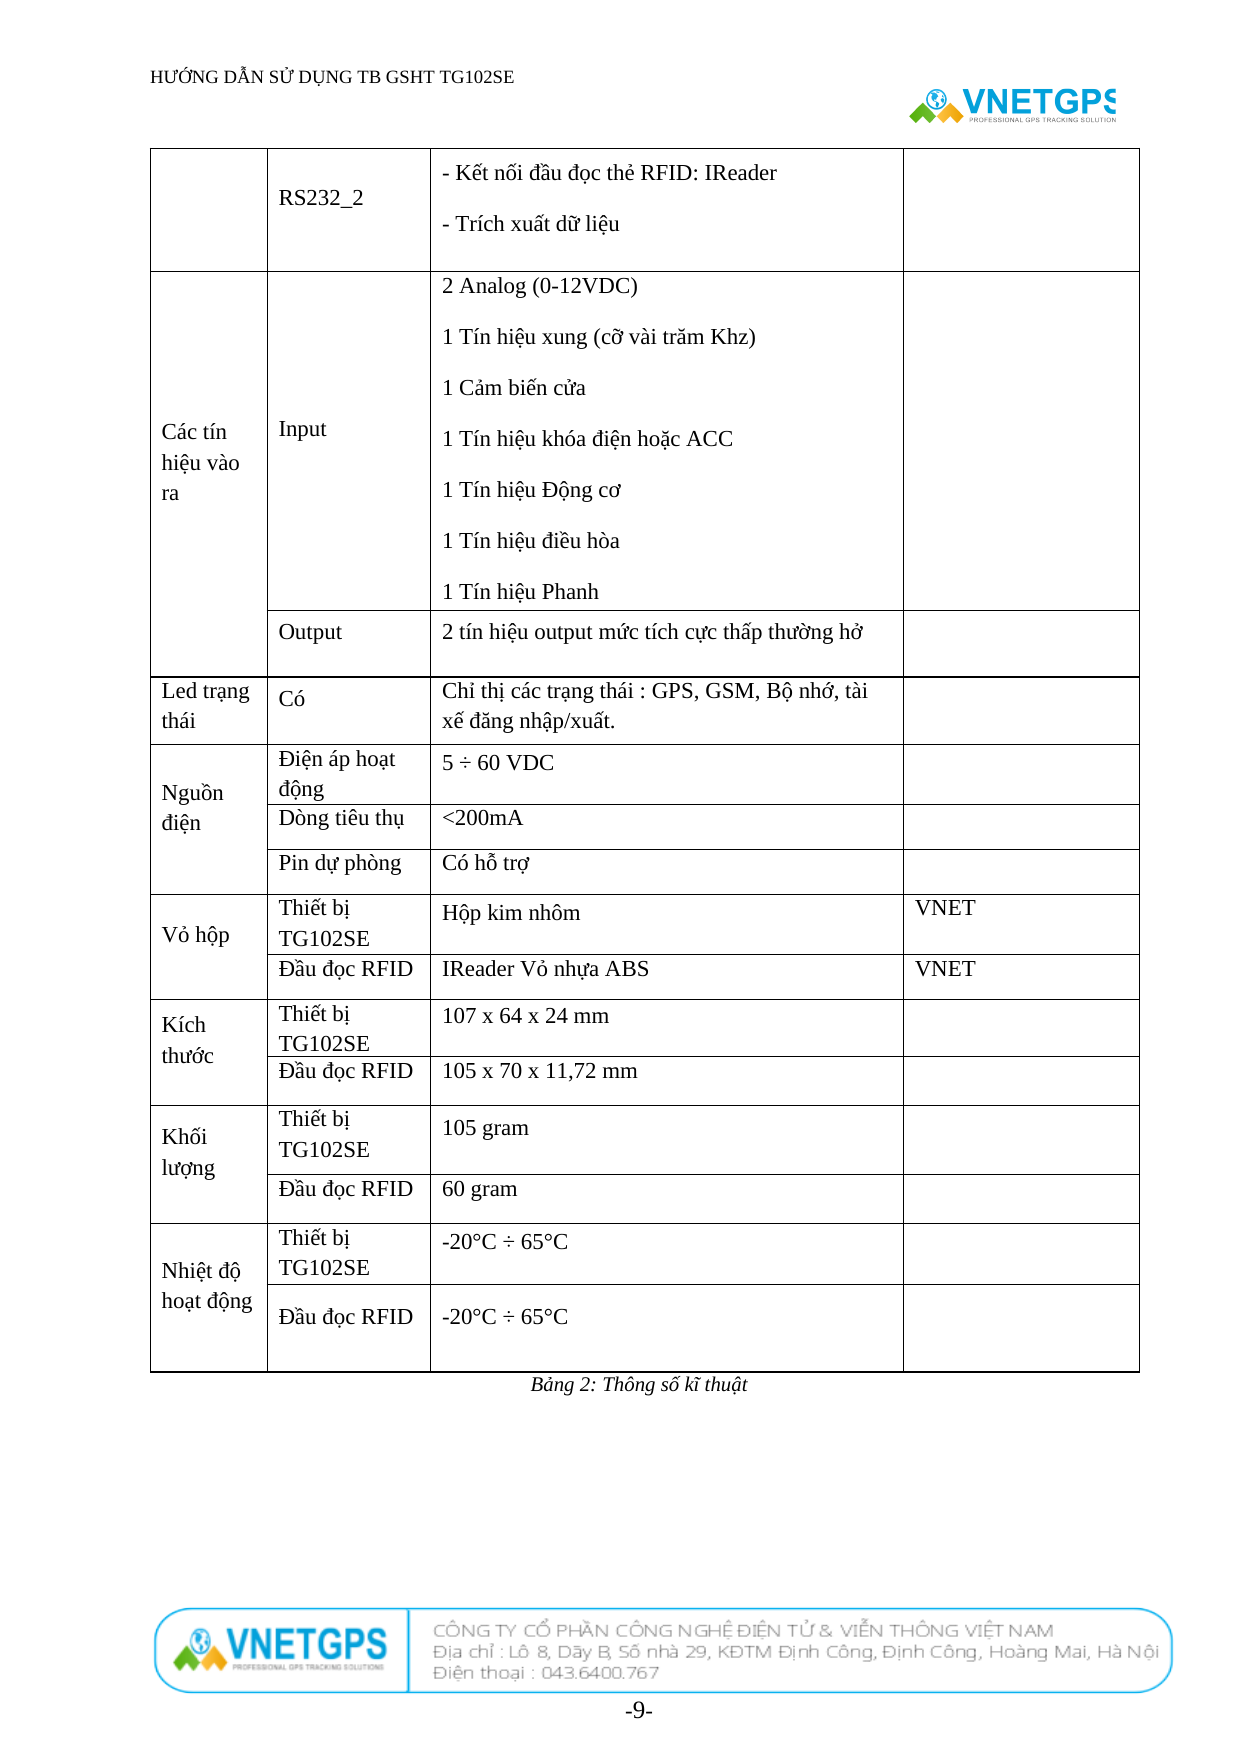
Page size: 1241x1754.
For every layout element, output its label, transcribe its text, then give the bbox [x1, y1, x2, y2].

table_cell Có hỗ trợ [431, 850, 903, 893]
table_cell [904, 1175, 1139, 1223]
table_cell -20°C ÷ 65°C [431, 1224, 903, 1284]
table_cell [904, 1106, 1139, 1174]
table_cell VNET [904, 895, 1139, 954]
table_cell -20°C ÷ 65°C [431, 1285, 903, 1371]
table_cell Output [268, 611, 430, 676]
table_cell IReader Vỏ nhựa ABS [431, 955, 903, 999]
table_cell [904, 745, 1139, 803]
table_cell [904, 149, 1139, 271]
table_cell 105 x 70 x 11,72 mm [431, 1057, 903, 1104]
table_cell Nhiệt độ hoạt động [151, 1224, 267, 1371]
table_cell <200mA [431, 805, 903, 848]
table_cell 5 ÷ 60 VDC [431, 745, 903, 803]
table_cell [904, 611, 1139, 676]
table_cell 2 Analog (0-12VDC) 1 Tín hiệu xung (cỡ vài trăm Khz) 1 Cảm biến cửa 1 Tín hiệu khóa điện hoặc ACC 1 Tín hiệu Động cơ 1 Tín hiệu điều hòa 1 Tín hiệu Phanh 1 Tín hiệu tích cực mức thấp hoặc SOS [431, 272, 903, 610]
table_cell [904, 1224, 1139, 1284]
table_cell [904, 1285, 1139, 1371]
table_cell Pin dự phòng [268, 850, 430, 893]
table_cell [904, 678, 1139, 744]
table_cell Hộp kim nhôm [431, 895, 903, 954]
table_cell [904, 1000, 1139, 1056]
table_cell Đầu đọc RFID [268, 1175, 430, 1223]
table_cell Chỉ thị các trạng thái : GPS, GSM, Bộ nhớ, tài xế đăng nhập/xuất. [431, 678, 903, 744]
table_cell Input [268, 272, 430, 610]
table_cell Dòng tiêu thụ [268, 805, 430, 848]
table_cell [904, 805, 1139, 848]
table_cell Các tín hiệu vào ra [151, 272, 267, 676]
table_cell [904, 850, 1139, 893]
table_cell Thiết bị TG102SE [268, 1000, 430, 1056]
table_cell [904, 1057, 1139, 1104]
table_cell Đầu đọc RFID [268, 955, 430, 999]
table_cell [904, 272, 1139, 610]
table_cell Thiết bị TG102SE [268, 895, 430, 954]
table_cell 105 gram [431, 1106, 903, 1174]
table_cell - Kết nối đầu đọc thẻ RFID: IReader - Trích xuất dữ liệu [431, 149, 903, 271]
table_cell Thiết bị TG102SE [268, 1106, 430, 1174]
table_cell 2 tín hiệu output mức tích cực thấp thường hở [431, 611, 903, 676]
table_cell Đầu đọc RFID [268, 1285, 430, 1371]
picture [906, 87, 1116, 125]
table_cell Led trạng thái [151, 678, 267, 744]
table_cell Đầu đọc RFID [268, 1057, 430, 1104]
table_cell 107 x 64 x 24 mm [431, 1000, 903, 1056]
table_cell Điện áp hoạt động [268, 745, 430, 803]
table_cell Khối lượng [151, 1106, 267, 1223]
table_cell 60 gram [431, 1175, 903, 1223]
table_cell RS232_2 [268, 149, 430, 271]
table_cell VNET [904, 955, 1139, 999]
table_cell Kích thước [151, 1000, 267, 1104]
table_cell Thiết bị TG102SE [268, 1224, 430, 1284]
table_cell Vỏ hộp [151, 895, 267, 999]
table_cell Có [268, 678, 430, 744]
table_cell Nguồn điện [151, 745, 267, 893]
